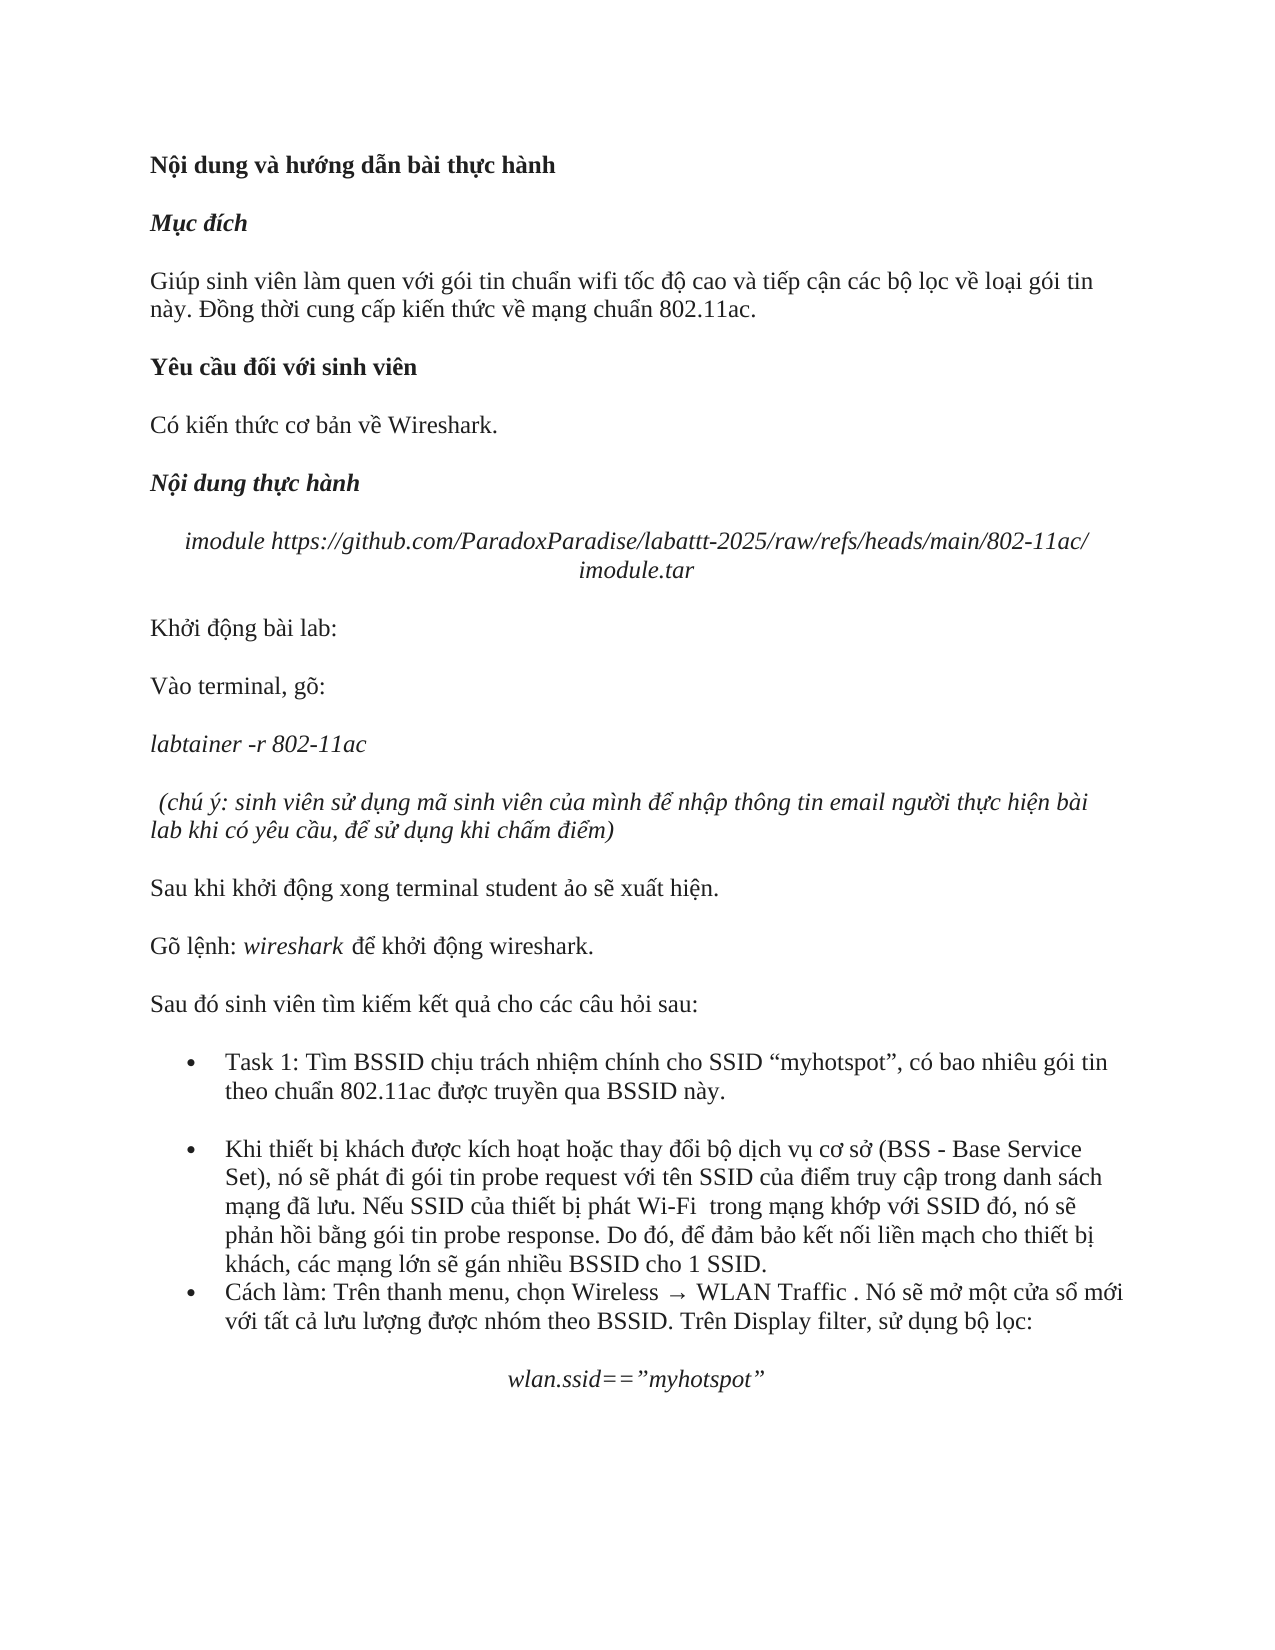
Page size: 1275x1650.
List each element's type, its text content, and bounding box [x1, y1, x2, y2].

text Vào terminal, gõ: [150, 671, 1125, 699]
text Có kiến thức cơ bản về Wireshark. [150, 410, 1125, 439]
list Task 1: Tìm BSSID chịu trách nhiệm chính cho SSID “myhotspot”, có bao nhiêu gói tin theo chuẩn 802.11ac được truyền qua BSSID này. [187, 1047, 1125, 1104]
text Nội dung và hướng dẫn bài thực hành [150, 150, 1125, 179]
text (chú ý: sinh viên sử dụng mã sinh viên của mình để nhập thông tin email người thực hiện bài lab khi có yêu cầu, để sử dụng khi chấm điểm) [150, 787, 1125, 844]
text Nội dung thực hành [150, 468, 1125, 497]
text Yêu cầu đối với sinh viên [150, 352, 1125, 381]
text Gõ lệnh: wireshark để khởi động wireshark. [150, 931, 1125, 960]
text wlan.ssid==”myhotspot” [150, 1364, 1125, 1393]
text imodule https://github.com/ParadoxParadise/labattt-2025/raw/refs/heads/main/802-11ac/imodule.tar [150, 526, 1125, 584]
text Giúp sinh viên làm quen với gói tin chuẩn wifi tốc độ cao và tiếp cận các bộ lọc về loại gói tin này. Đồng thời cung cấp kiến thức về mạng chuẩn 802.11ac. [150, 266, 1125, 323]
text Sau đó sinh viên tìm kiếm kết quả cho các câu hỏi sau: [150, 989, 1125, 1018]
list Khi thiết bị khách được kích hoạt hoặc thay đổi bộ dịch vụ cơ sở (BSS - Base Service Set), nó sẽ phát đi gói tin probe request với tên SSID của điểm truy cập trong danh sách mạng đã lưu. Nếu SSID của thiết bị phát Wi-Fi trong mạng khớp với SSID đó, nó sẽ phản hồi bằng gói tin probe response. Do đó, để đảm bảo kết nối liền mạch cho thiết bị khách, các mạng lớn sẽ gán nhiều BSSID cho 1 SSID. [187, 1134, 1125, 1277]
text Mục đích [150, 208, 1125, 237]
text labtainer -r 802-11ac [150, 729, 1125, 757]
text Khởi động bài lab: [150, 613, 1125, 642]
list Cách làm: Trên thanh menu, chọn Wireless → WLAN Traffic . Nó sẽ mở một cửa sổ mới với tất cả lưu lượng được nhóm theo BSSID. Trên Display filter, sử dụng bộ lọc: [187, 1277, 1125, 1335]
text Sau khi khởi động xong terminal student ảo sẽ xuất hiện. [150, 873, 1125, 902]
